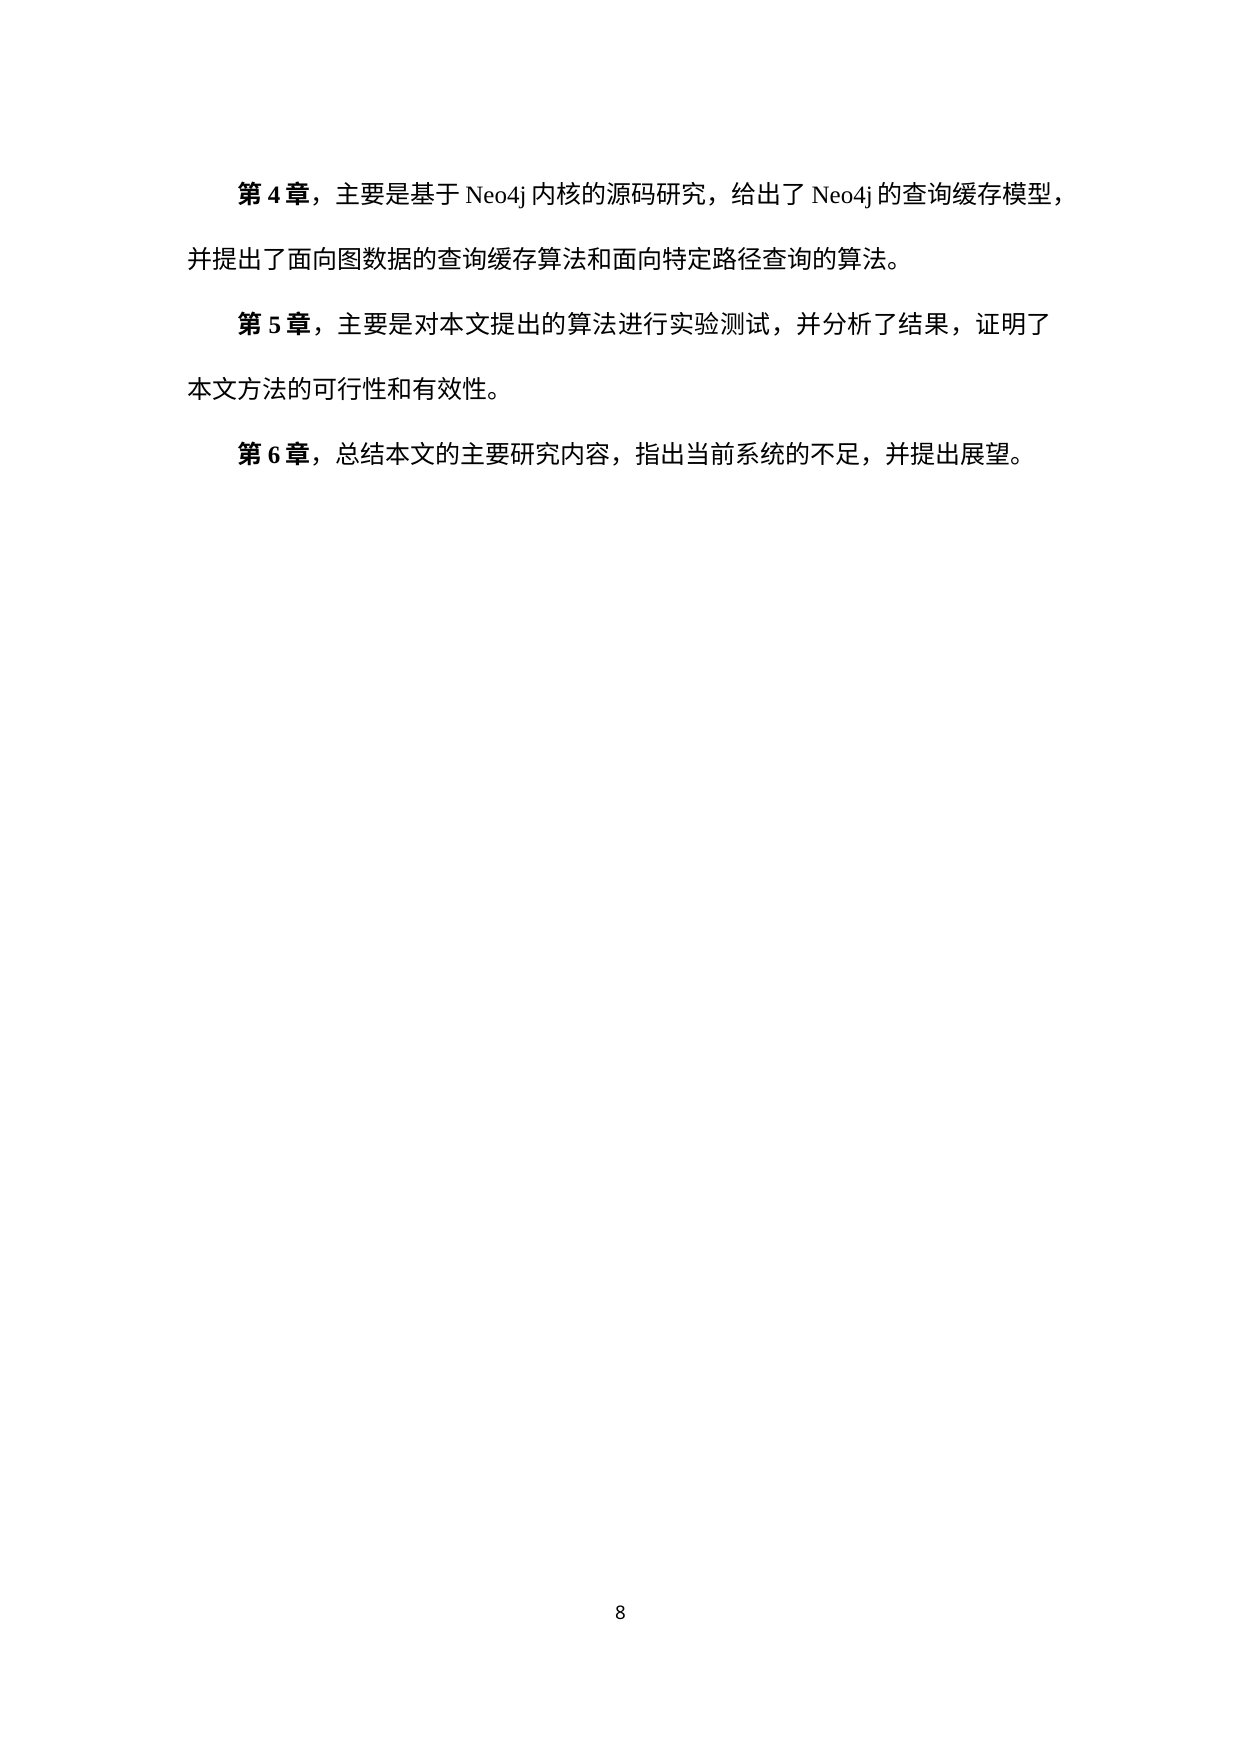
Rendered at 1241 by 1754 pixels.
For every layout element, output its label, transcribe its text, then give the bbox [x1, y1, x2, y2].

text 第5章，主要是对本文提出的算法进行实验测试，并分析了结果，证明了本文方法的可行性和有效性。 [187, 290, 1053, 420]
text 第4章，主要是基于Neo4j内核的源码研究，给出了Neo4j的查询缓存模型，并提出了面向图数据的查询缓存算法和面向特定路径查询的算法。 [187, 160, 1053, 290]
text 第6章，总结本文的主要研究内容，指出当前系统的不足，并提出展望。 [187, 420, 1053, 485]
